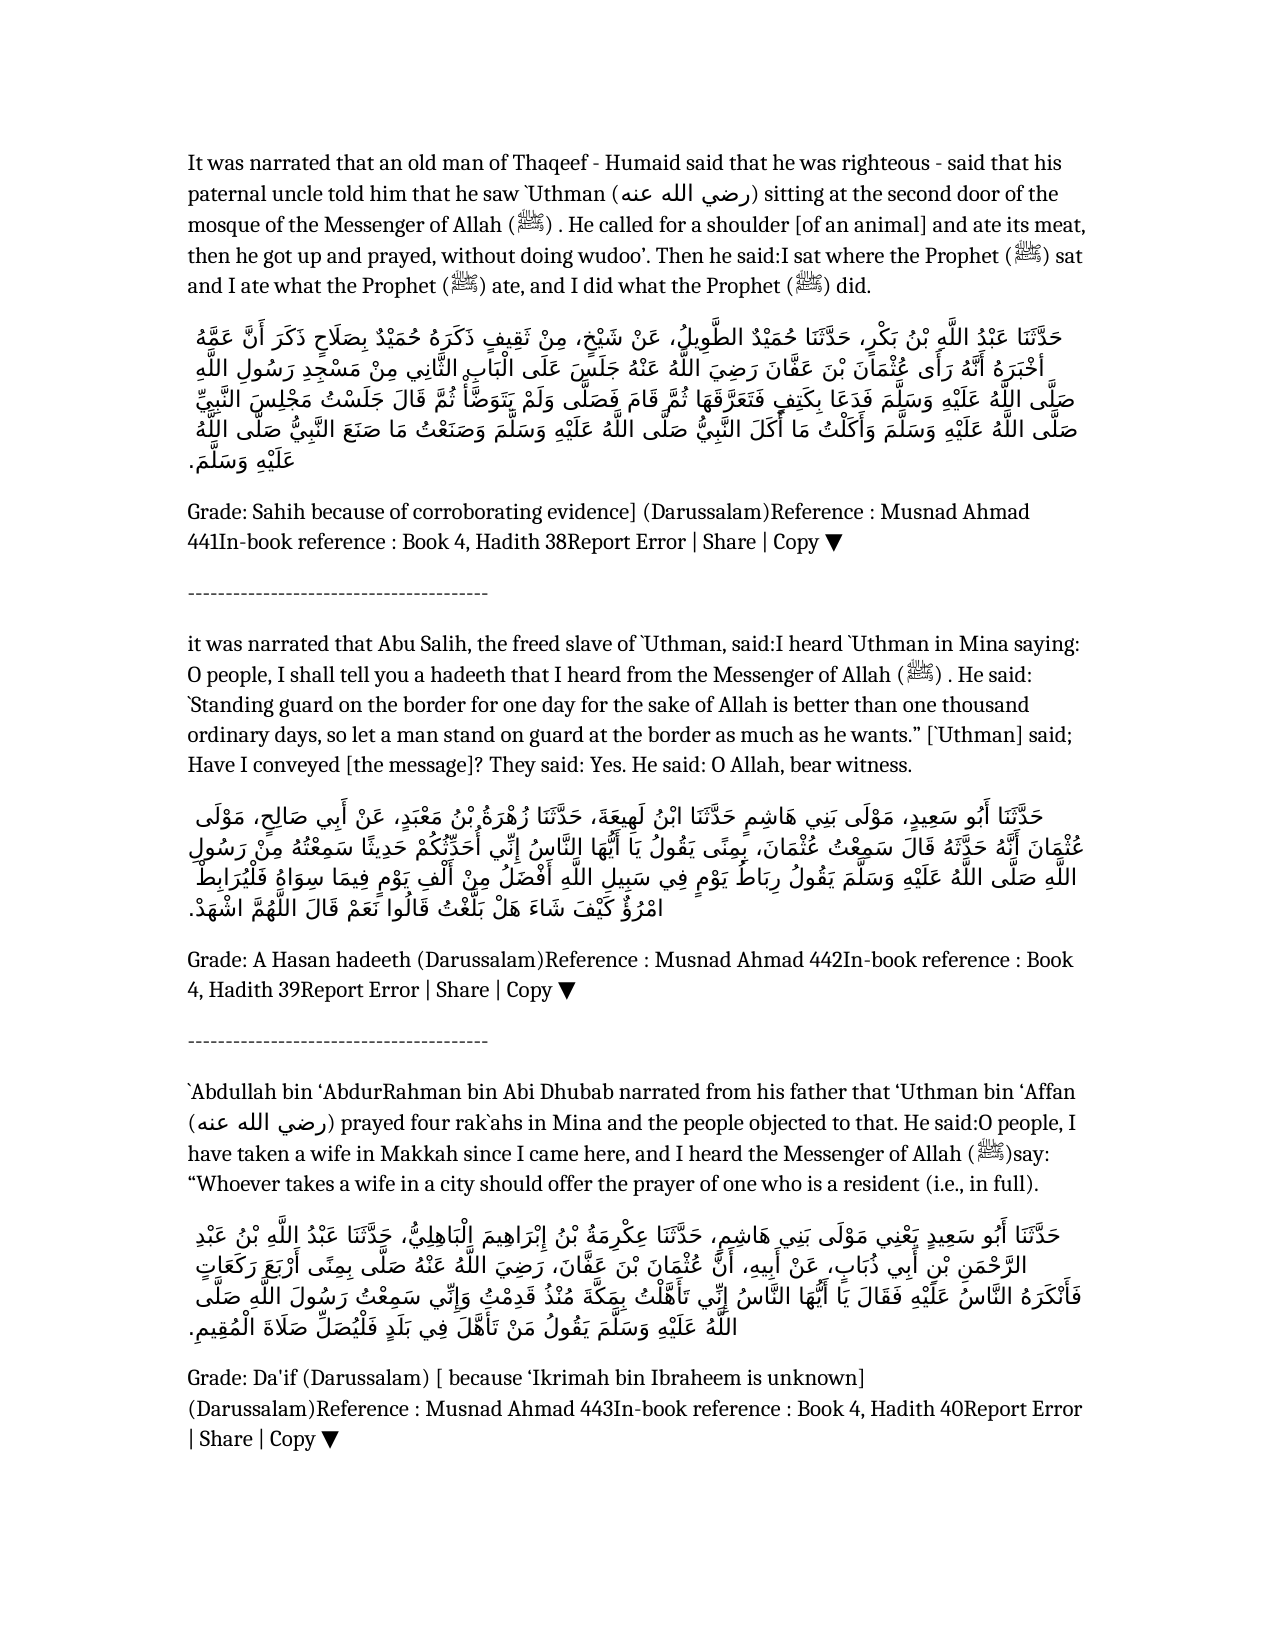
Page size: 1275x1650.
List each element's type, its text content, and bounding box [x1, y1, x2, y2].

text it was narrated that Abu Salih, the freed slave of `Uthman, said:I heard `Uthman in Mina saying: O people, I shall tell you a hadeeth that I heard from the Messenger of Allah (ﷺ) . He said: `Standing guard on the border for one day for the sake of Allah is better than one thousand ordinary days, so let a man stand on guard at the border as much as he wants.” [`Uthman] said; Have I conveyed [the message]? They said: Yes. He said: O Allah, bear witness. [187, 631, 1087, 778]
text ---------------------------------------- [187, 1028, 1087, 1054]
text Grade: A Hasan hadeeth (Darussalam)Reference : Musnad Ahmad 442In-book reference : Book 4, Hadith 39Report Error | Share | Copy ▼ [187, 947, 1087, 1003]
text حَدَّثَنَا أَبُو سَعِيدٍ يَعْنِي مَوْلَى بَنِي هَاشِمٍ، حَدَّثَنَا عِكْرِمَةُ بْنُ إِبْرَاهِيمَ الْبَاهِلِيُّ، حَدَّثَنَا عَبْدُ اللَّهِ بْنُ عَبْدِ الرَّحْمَنِ بْنِ أَبِي ذُبَابٍ، عَنْ أَبِيهِ، أَنَّ عُثْمَانَ بْنَ عَفَّانَ، رَضِيَ اللَّهُ عَنْهُ صَلَّى بِمِنًى أَرْبَعَ رَكَعَاتٍ فَأَنْكَرَهُ النَّاسُ عَلَيْهِ فَقَالَ يَا أَيُّهَا النَّاسُ إِنِّي تَأَهَّلْتُ بِمَكَّةَ مُنْذُ قَدِمْتُ وَإِنِّي سَمِعْتُ رَسُولَ اللَّهِ صَلَّى اللَّهُ عَلَيْهِ وَسَلَّمَ يَقُولُ مَنْ تَأَهَّلَ فِي بَلَدٍ فَلْيُصَلِّ صَلَاةَ الْمُقِيمِ‏.‏ [187, 1222, 1087, 1340]
text حَدَّثَنَا أَبُو سَعِيدٍ، مَوْلَى بَنِي هَاشِمٍ حَدَّثَنَا ابْنُ لَهِيعَةَ، حَدَّثَنَا زُهْرَةُ بْنُ مَعْبَدٍ، عَنْ أَبِي صَالِحٍ، مَوْلَى عُثْمَانَ أَنَّهُ حَدَّثَهُ قَالَ سَمِعْتُ عُثْمَانَ، بِمِنًى يَقُولُ يَا أَيُّهَا النَّاسُ إِنِّي أُحَدِّثُكُمْ حَدِيثًا سَمِعْتُهُ مِنْ رَسُولِ اللَّهِ صَلَّى اللَّهُ عَلَيْهِ وَسَلَّمَ يَقُولُ رِبَاطُ يَوْمٍ فِي سَبِيلِ اللَّهِ أَفْضَلُ مِنْ أَلْفِ يَوْمٍ فِيمَا سِوَاهُ فَلْيُرَابِطْ امْرُؤٌ كَيْفَ شَاءَ هَلْ بَلَّغْتُ قَالُوا نَعَمْ قَالَ اللَّهُمَّ اشْهَدْ‏.‏ [187, 803, 1087, 922]
text Grade: Sahih because of corroborating evidence] (Darussalam)Reference : Musnad Ahmad 441In-book reference : Book 4, Hadith 38Report Error | Share | Copy ▼ [187, 498, 1087, 555]
text `Abdullah bin ‘AbdurRahman bin Abi Dhubab narrated from his father that ‘Uthman bin ‘Affan (رضي الله عنه) prayed four rak`ahs in Mina and the people objected to that. He said:O people, I have taken a wife in Makkah since I came here, and I heard the Messenger of Allah (ﷺ)say: “Whoever takes a wife in a city should offer the prayer of one who is a resident (i.e., in full). [187, 1079, 1087, 1197]
text ---------------------------------------- [187, 580, 1087, 606]
text Grade: Da'if (Darussalam) [ because ‘Ikrimah bin Ibraheem is unknown] (Darussalam)Reference : Musnad Ahmad 443In-book reference : Book 4, Hadith 40Report Error | Share | Copy ▼ [187, 1365, 1087, 1452]
text It was narrated that an old man of Thaqeef - Humaid said that he was righteous - said that his paternal uncle told him that he saw `Uthman (رضي الله عنه) sitting at the second door of the mosque of the Messenger of Allah (ﷺ) . He called for a shoulder [of an animal] and ate its meat, then he got up and prayed, without doing wudoo’. Then he said:I sat where the Prophet (ﷺ) sat and I ate what the Prophet (ﷺ) ate, and I did what the Prophet (ﷺ) did. [187, 150, 1087, 300]
text حَدَّثَنَا عَبْدُ اللَّهِ بْنُ بَكْرٍ، حَدَّثَنَا حُمَيْدٌ الطَّوِيلُ، عَنْ شَيْخٍ، مِنْ ثَقِيفٍ ذَكَرَهُ حُمَيْدٌ بِصَلَاحٍ ذَكَرَ أَنَّ عَمَّهُ أخْبَرَهُ أَنَّهُ رَأَى عُثْمَانَ بْنَ عَفَّانَ رَضِيَ اللَّهُ عَنْهُ جَلَسَ عَلَى الْبَابِ الثَّانِي مِنْ مَسْجِدِ رَسُولِ اللَّهِ صَلَّى اللَّهُ عَلَيْهِ وَسَلَّمَ فَدَعَا بِكَتِفٍ فَتَعَرَّقَهَا ثُمَّ قَامَ فَصَلَّى وَلَمْ يَتَوَضَّأْ ثُمَّ قَالَ جَلَسْتُ مَجْلِسَ النَّبِيِّ صَلَّى اللَّهُ عَلَيْهِ وَسَلَّمَ وَأَكَلْتُ مَا أَكَلَ النَّبِيُّ صَلَّى اللَّهُ عَلَيْهِ وَسَلَّمَ وَصَنَعْتُ مَا صَنَعَ النَّبِيُّ صَلَّى اللَّهُ عَلَيْهِ وَسَلَّمَ‏.‏ [187, 324, 1087, 474]
